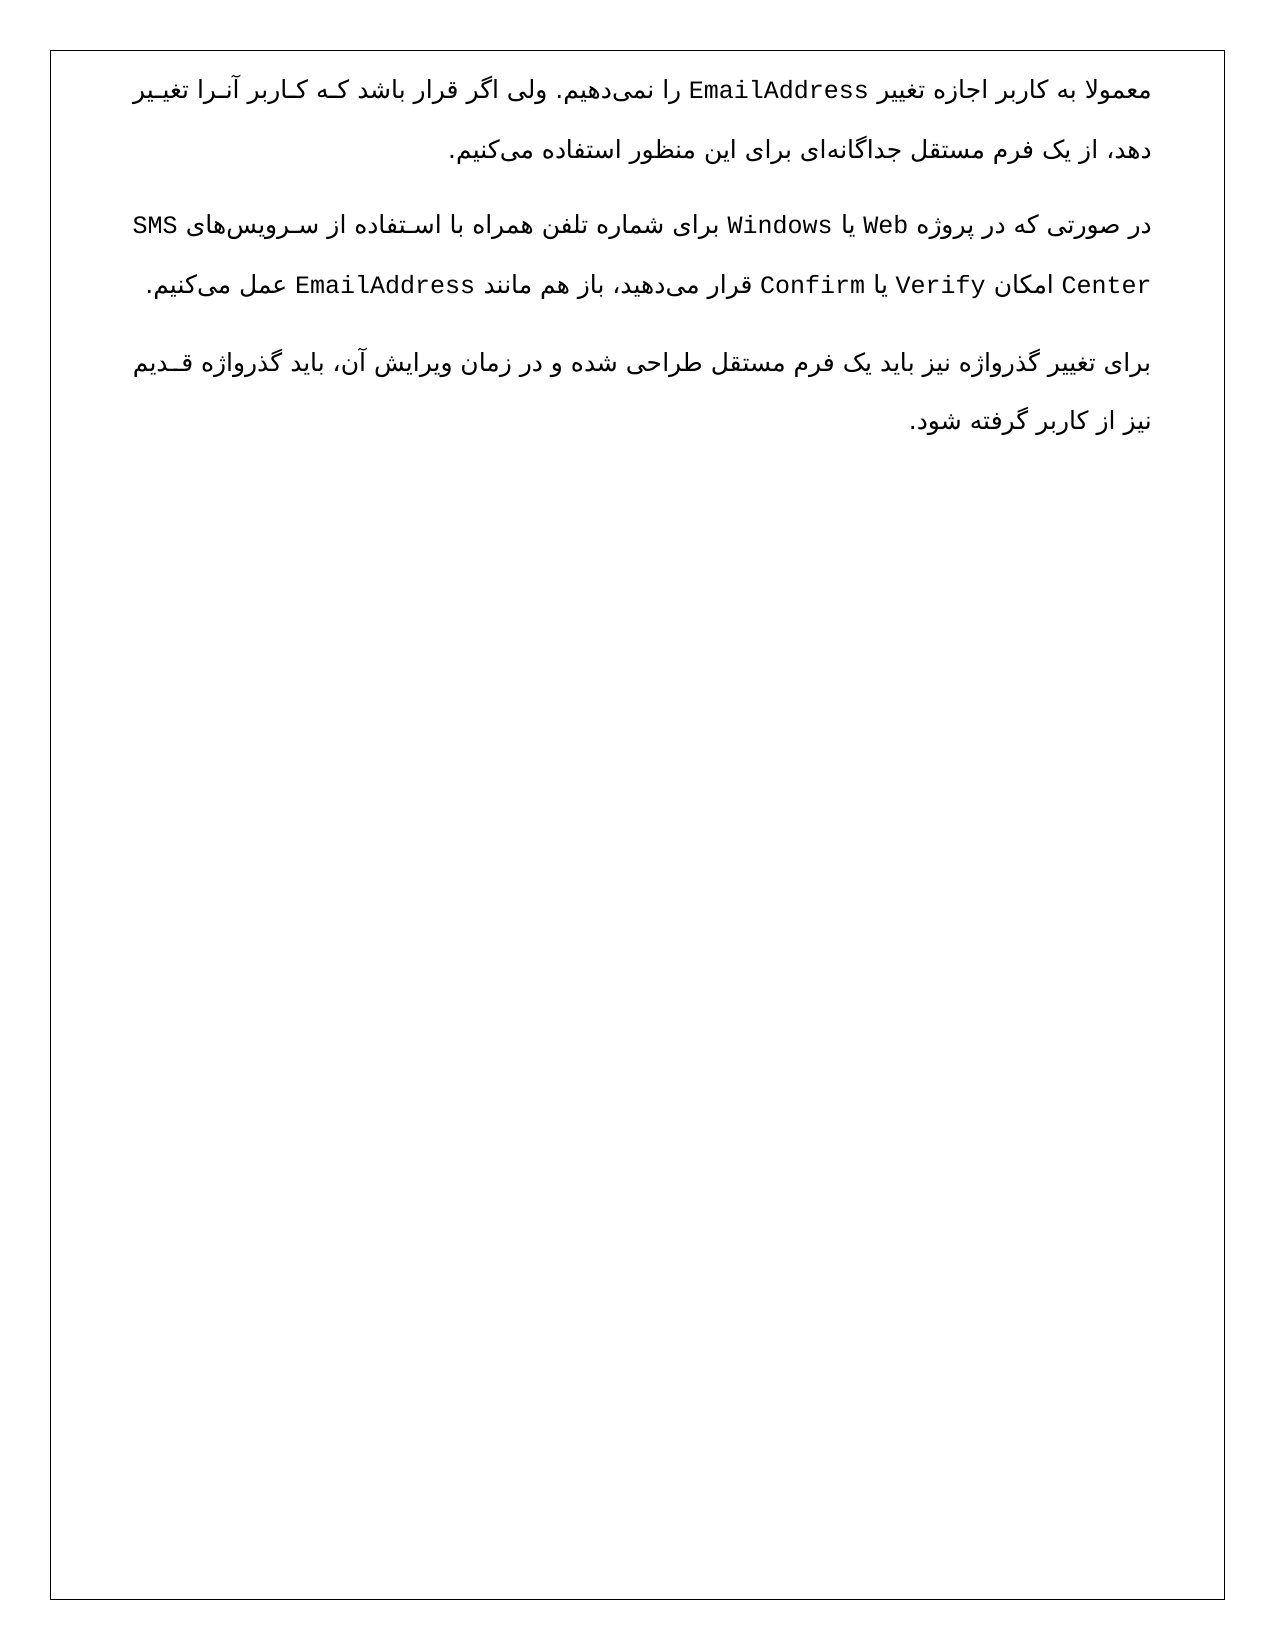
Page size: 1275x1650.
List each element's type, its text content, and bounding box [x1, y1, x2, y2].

text برای تغییر گذرواژه نیز باید یک فرم مستقل طراحی شده و در زمان ویرایش آن، باید گذرواژه قدیم نیز از کاربر گرفته شود. [133, 348, 1152, 435]
text در صورتی که در پروژه Web یا Windows برای شماره تلفن همراه با استفاده از سرویس‌های SMS Center امکان Verify یا Confirm قرار می‌دهید، باز هم مانند EmailAddress عمل می‌کنیم. [133, 210, 1152, 301]
text معمولا به کاربر اجازه تغییر EmailAddress را نمی‌دهیم. ولی اگر قرار باشد که کاربر آنرا تغییر دهد، از یک فرم مستقل جداگانه‌ای برای این منظور استفاده می‌کنیم. [133, 75, 1152, 164]
